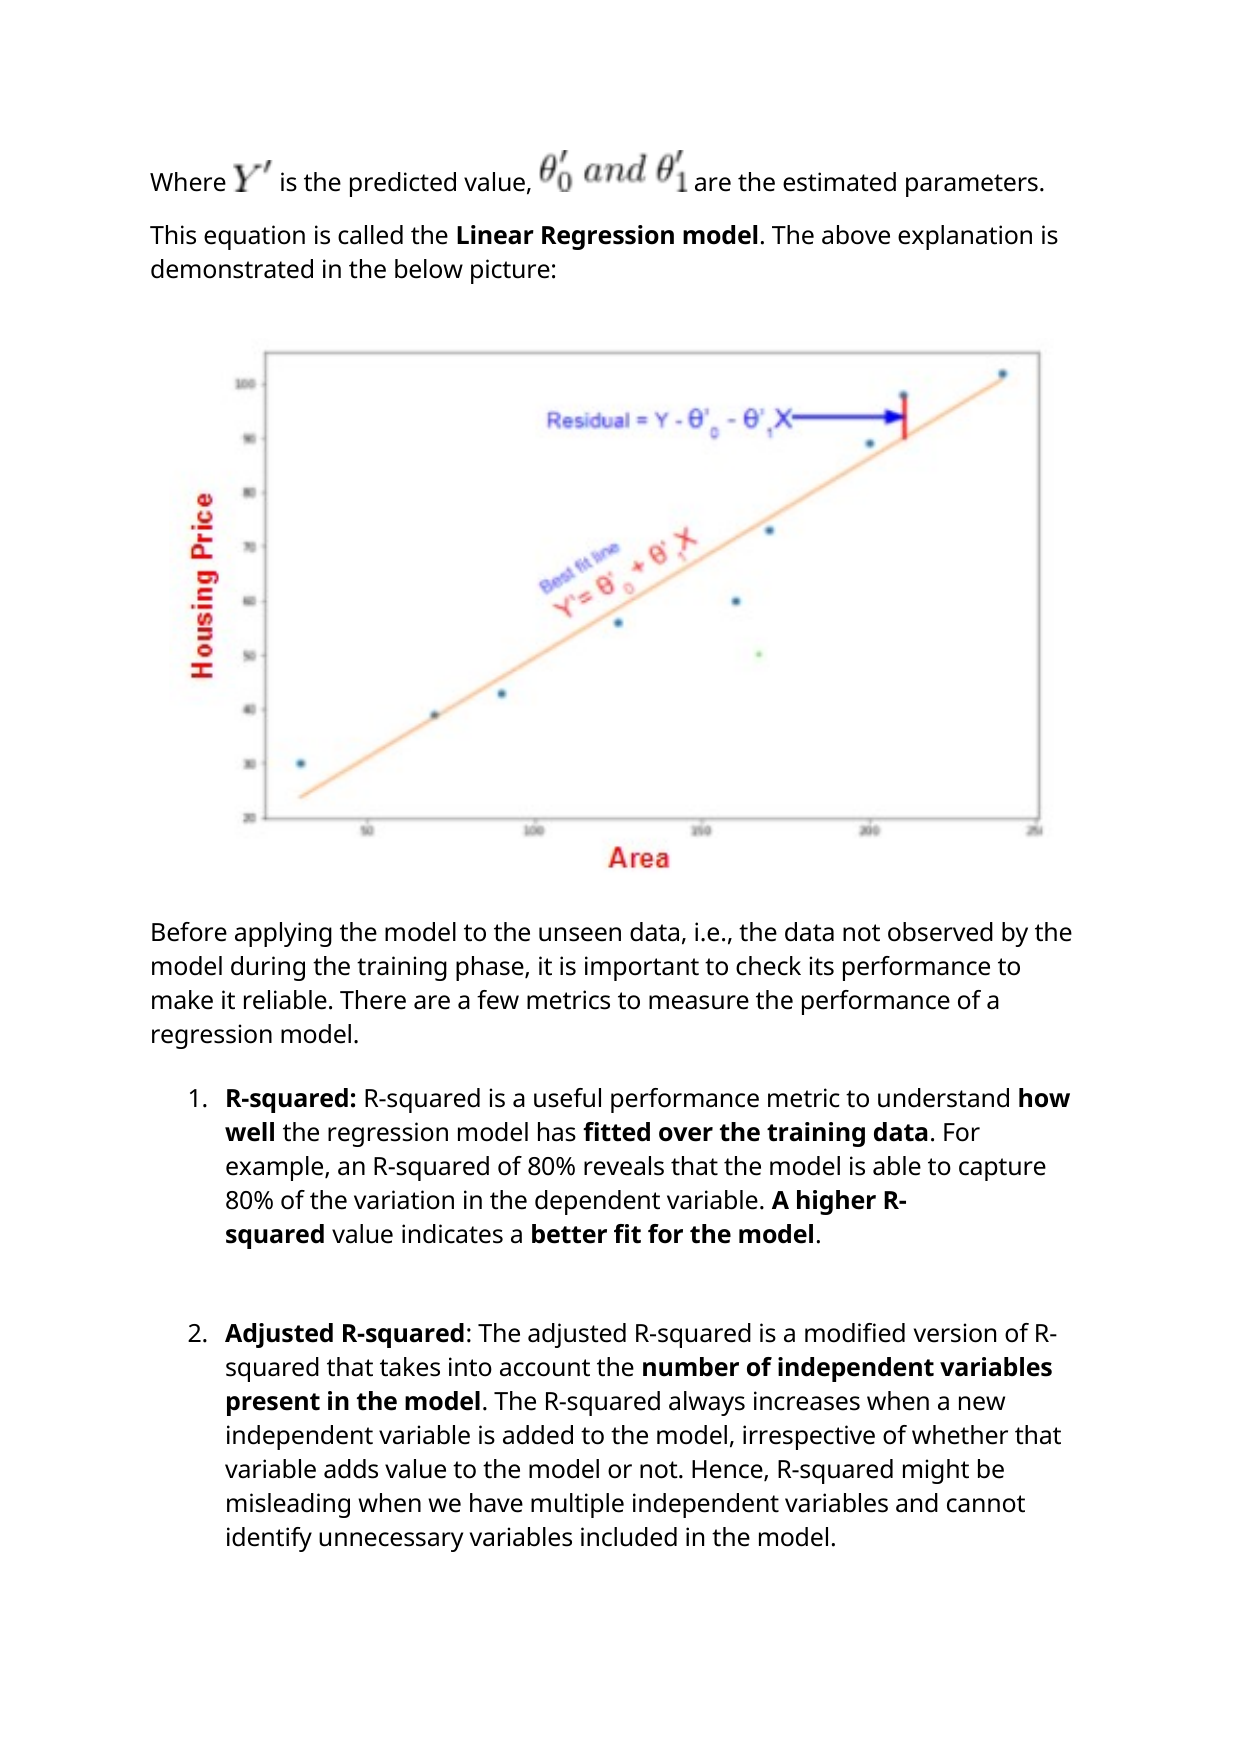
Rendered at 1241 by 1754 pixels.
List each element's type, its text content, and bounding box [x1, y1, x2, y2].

picture [169, 338, 1091, 889]
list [187, 1315, 1090, 1588]
list R-squared: R-squared is a useful performance metric to understand how well the regression model has fitted over the training data. For example, an R-squared of 80% reveals that the model is able to capture 80% of the variation in the dependent variable. A higher R-squared value indicates a better fit for the model. [187, 1080, 1090, 1315]
picture [539, 150, 688, 192]
picture [232, 160, 273, 192]
text Before applying the model to the unseen data, i.e., the data not observed by the model during the training phase, it is important to check its performance to make it reliable. There are a few metrics to measure the performance of a regression model. [150, 915, 1090, 1051]
text This equation is called the Linear Regression model. The above explanation is demonstrated in the below picture: [150, 218, 1090, 286]
text Where is the predicted value, are the estimated parameters. [150, 150, 1090, 199]
